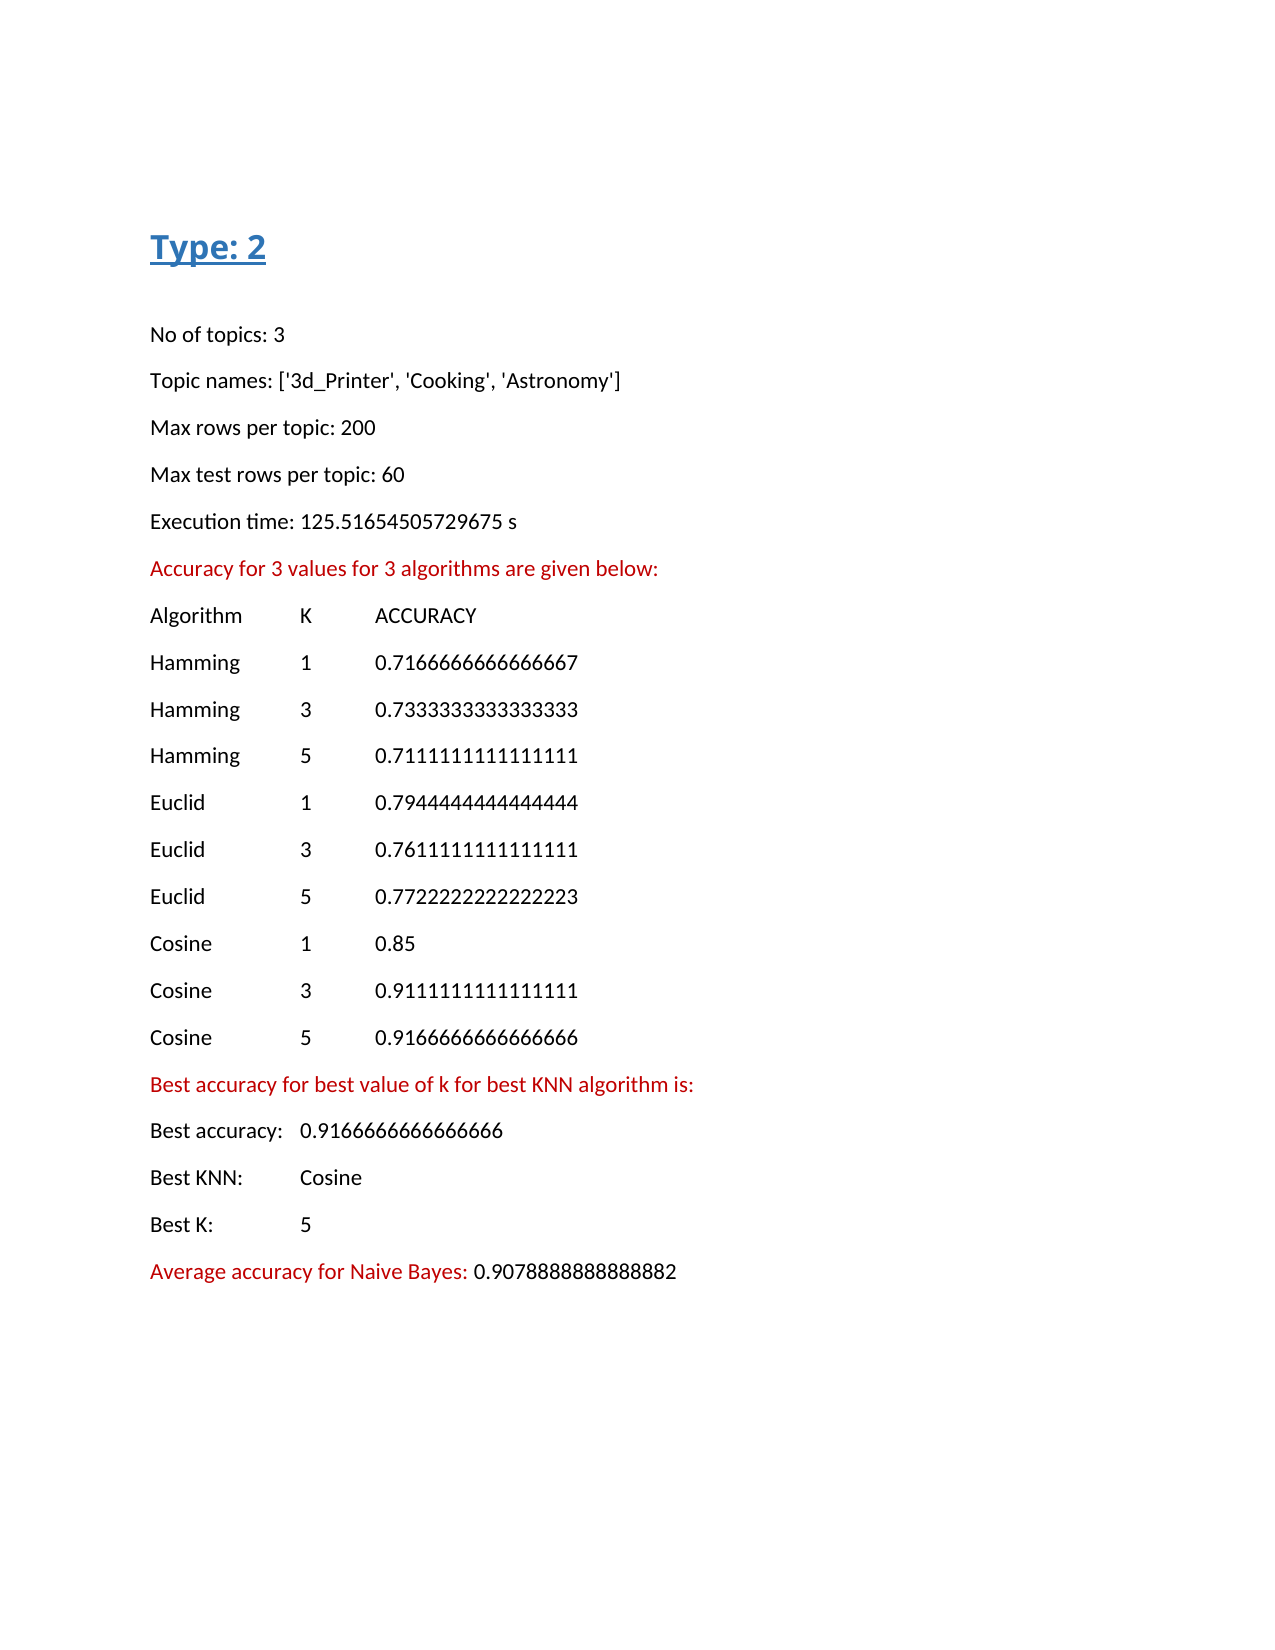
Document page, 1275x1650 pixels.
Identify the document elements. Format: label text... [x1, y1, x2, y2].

subtitle Type: 2 [150, 224, 1125, 269]
text Hamming 5 0.7111111111111111 [150, 742, 1125, 770]
text Topic names: ['3d_Printer', 'Cooking', 'Astronomy'] [150, 367, 1125, 395]
text Best accuracy: 0.9166666666666666 [150, 1117, 1125, 1145]
text Accuracy for 3 values for 3 algorithms are given below: [150, 554, 1125, 582]
text Best K: 5 [150, 1210, 1125, 1238]
text Euclid 1 0.7944444444444444 [150, 788, 1125, 817]
text Max test rows per topic: 60 [150, 460, 1125, 488]
text Algorithm K ACCURACY [150, 601, 1125, 629]
text Euclid 3 0.7611111111111111 [150, 835, 1125, 863]
text Cosine 5 0.9166666666666666 [150, 1023, 1125, 1051]
text Best KNN: Cosine [150, 1163, 1125, 1192]
text Cosine 3 0.9111111111111111 [150, 976, 1125, 1004]
text Cosine 1 0.85 [150, 929, 1125, 957]
text Euclid 5 0.7722222222222223 [150, 882, 1125, 910]
text Average accuracy for Naive Bayes: 0.9078888888888882 [150, 1257, 1125, 1285]
text No of topics: 3 [150, 320, 1125, 348]
text Hamming 1 0.7166666666666667 [150, 648, 1125, 676]
text Max rows per topic: 200 [150, 413, 1125, 442]
text Best accuracy for best value of k for best KNN algorithm is: [150, 1070, 1125, 1098]
text Execution time: 125.51654505729675 s [150, 507, 1125, 535]
text Hamming 3 0.7333333333333333 [150, 695, 1125, 723]
